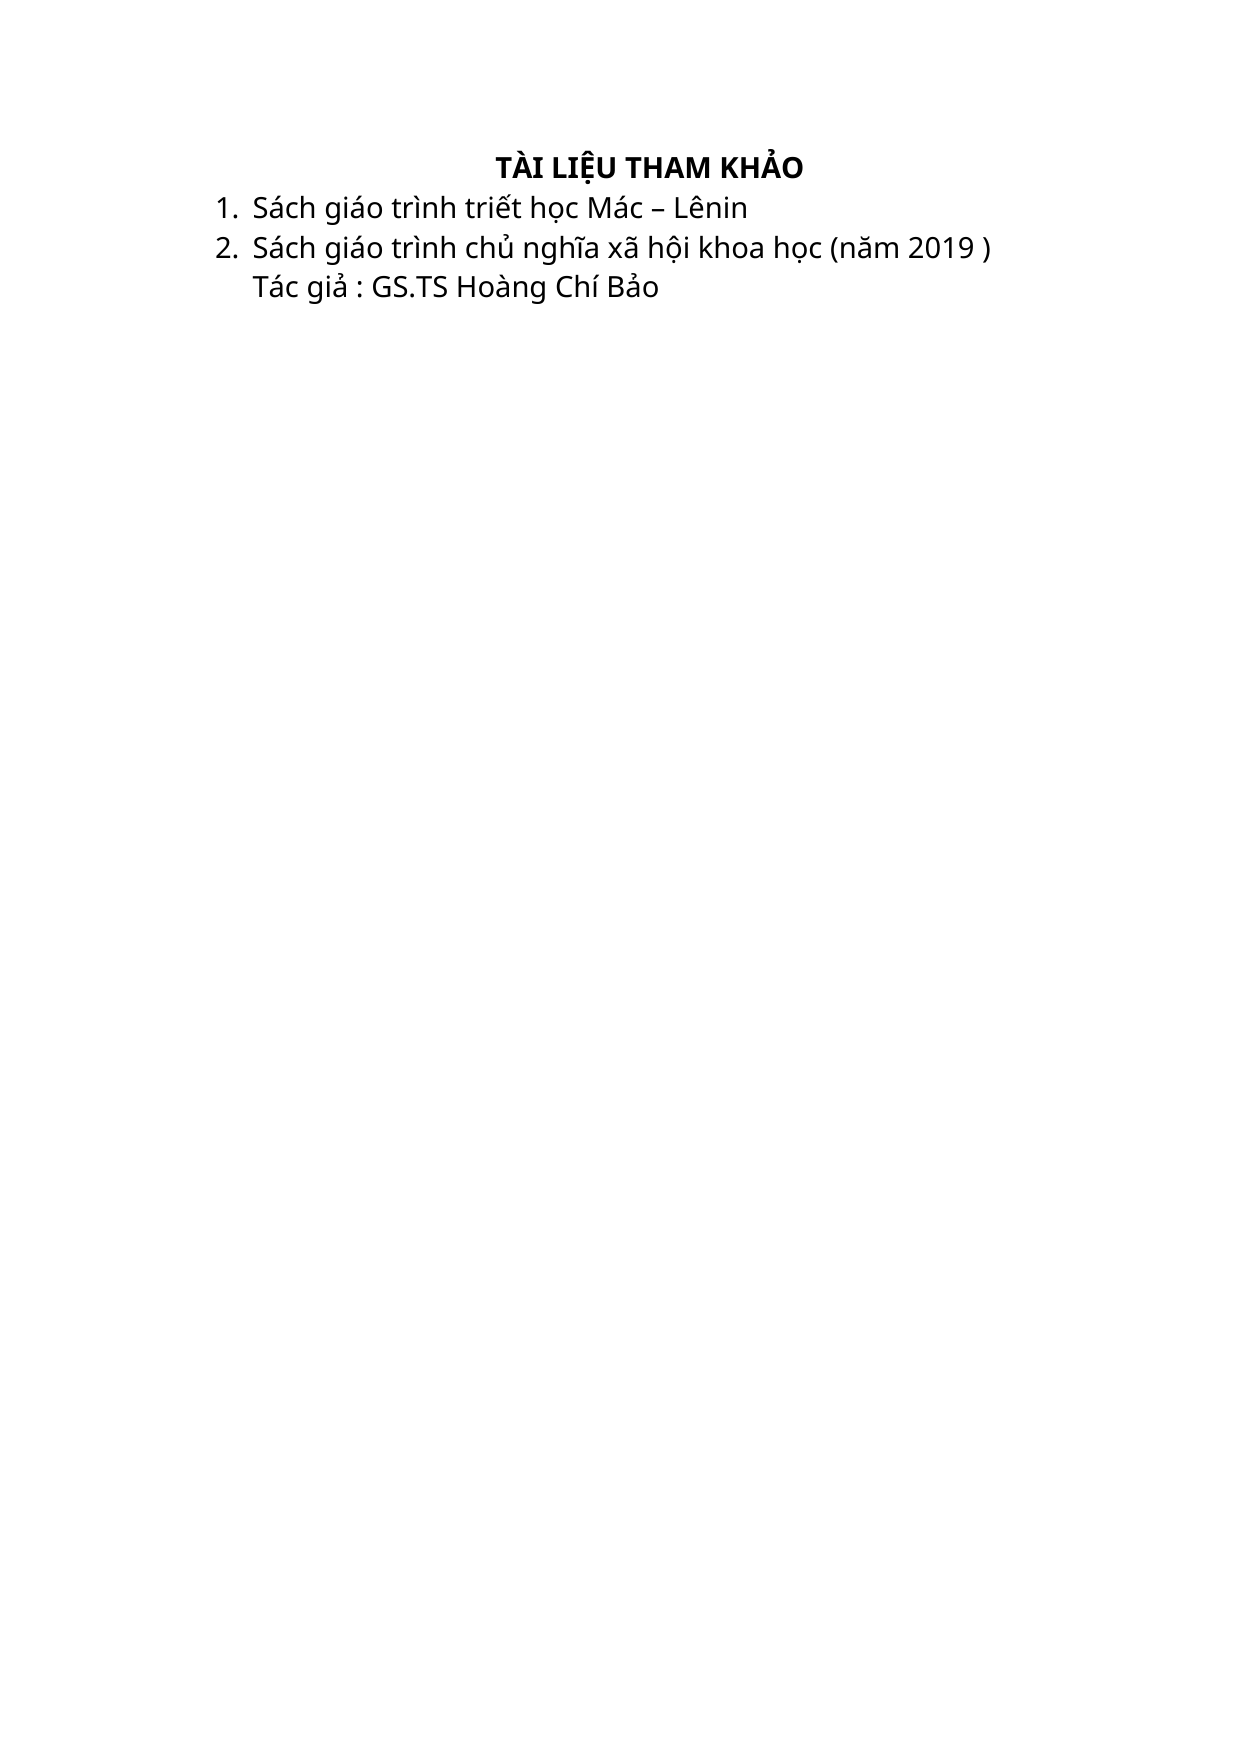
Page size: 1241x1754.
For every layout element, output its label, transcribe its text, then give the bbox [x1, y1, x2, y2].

list Sách giáo trình triết học Mác – Lênin [215, 187, 1122, 227]
list Sách giáo trình chủ nghĩa xã hội khoa học (năm 2019 ) [215, 227, 1122, 267]
list Tác giả : GS.TS Hoàng Chí Bảo [252, 267, 1122, 306]
text TÀI LIỆU THAM KHẢO [177, 148, 1122, 187]
